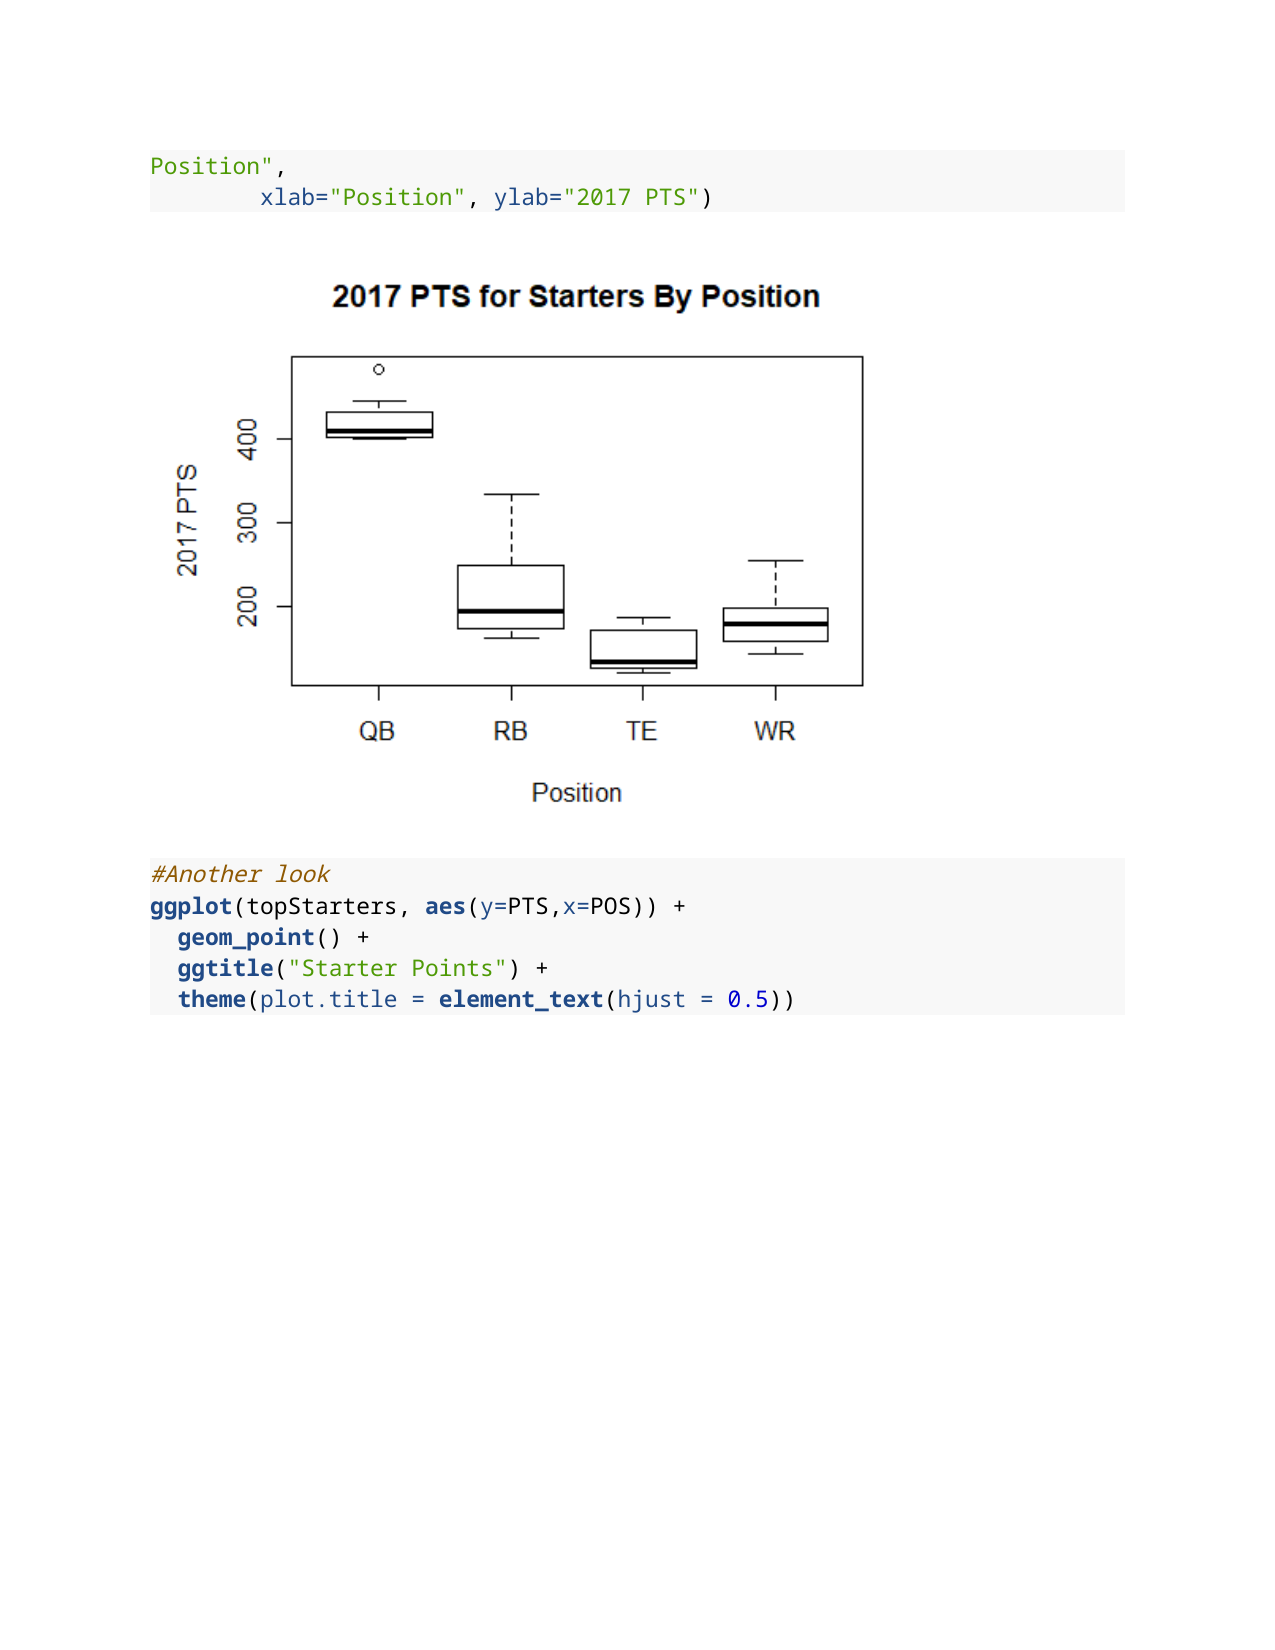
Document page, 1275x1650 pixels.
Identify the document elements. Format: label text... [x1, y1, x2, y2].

text par(mfrow=c(1,1)) boxplot(PTS~POS,data=topStarters, main="2017 PTS for Starters By Position", xlab="Position", ylab="2017 PTS") [287, 150, 1125, 212]
picture [168, 233, 927, 840]
text #Another look ggplot(topStarters, aes(y=PTS,x=POS)) + geom_point() + ggtitle("Starter Points") + theme(plot.title = element_text(hjust = 0.5)) [150, 858, 1125, 1015]
